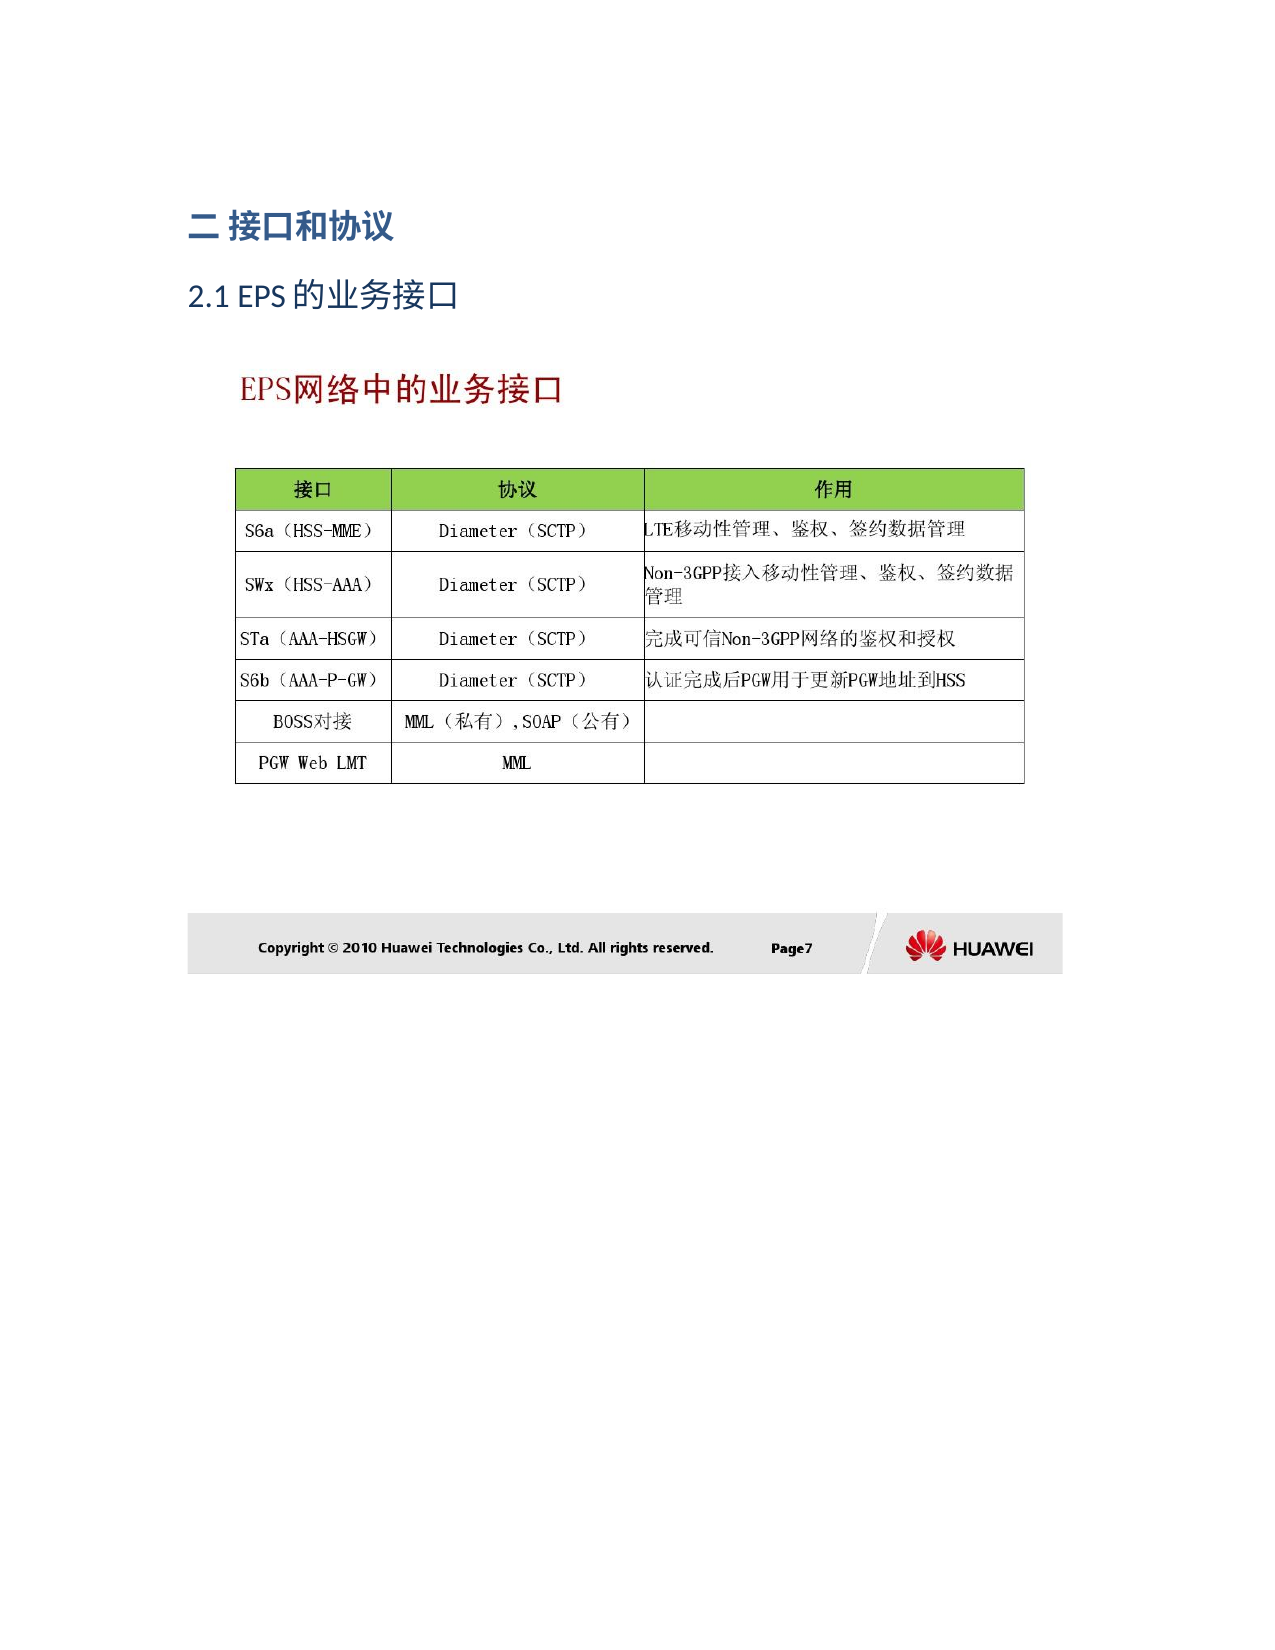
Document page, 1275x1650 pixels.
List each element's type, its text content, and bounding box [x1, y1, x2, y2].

subtitle 2.1 EPS的业务接口 [187, 269, 1087, 317]
picture [187, 317, 1063, 974]
subtitle 二 接口和协议 [187, 200, 1087, 248]
